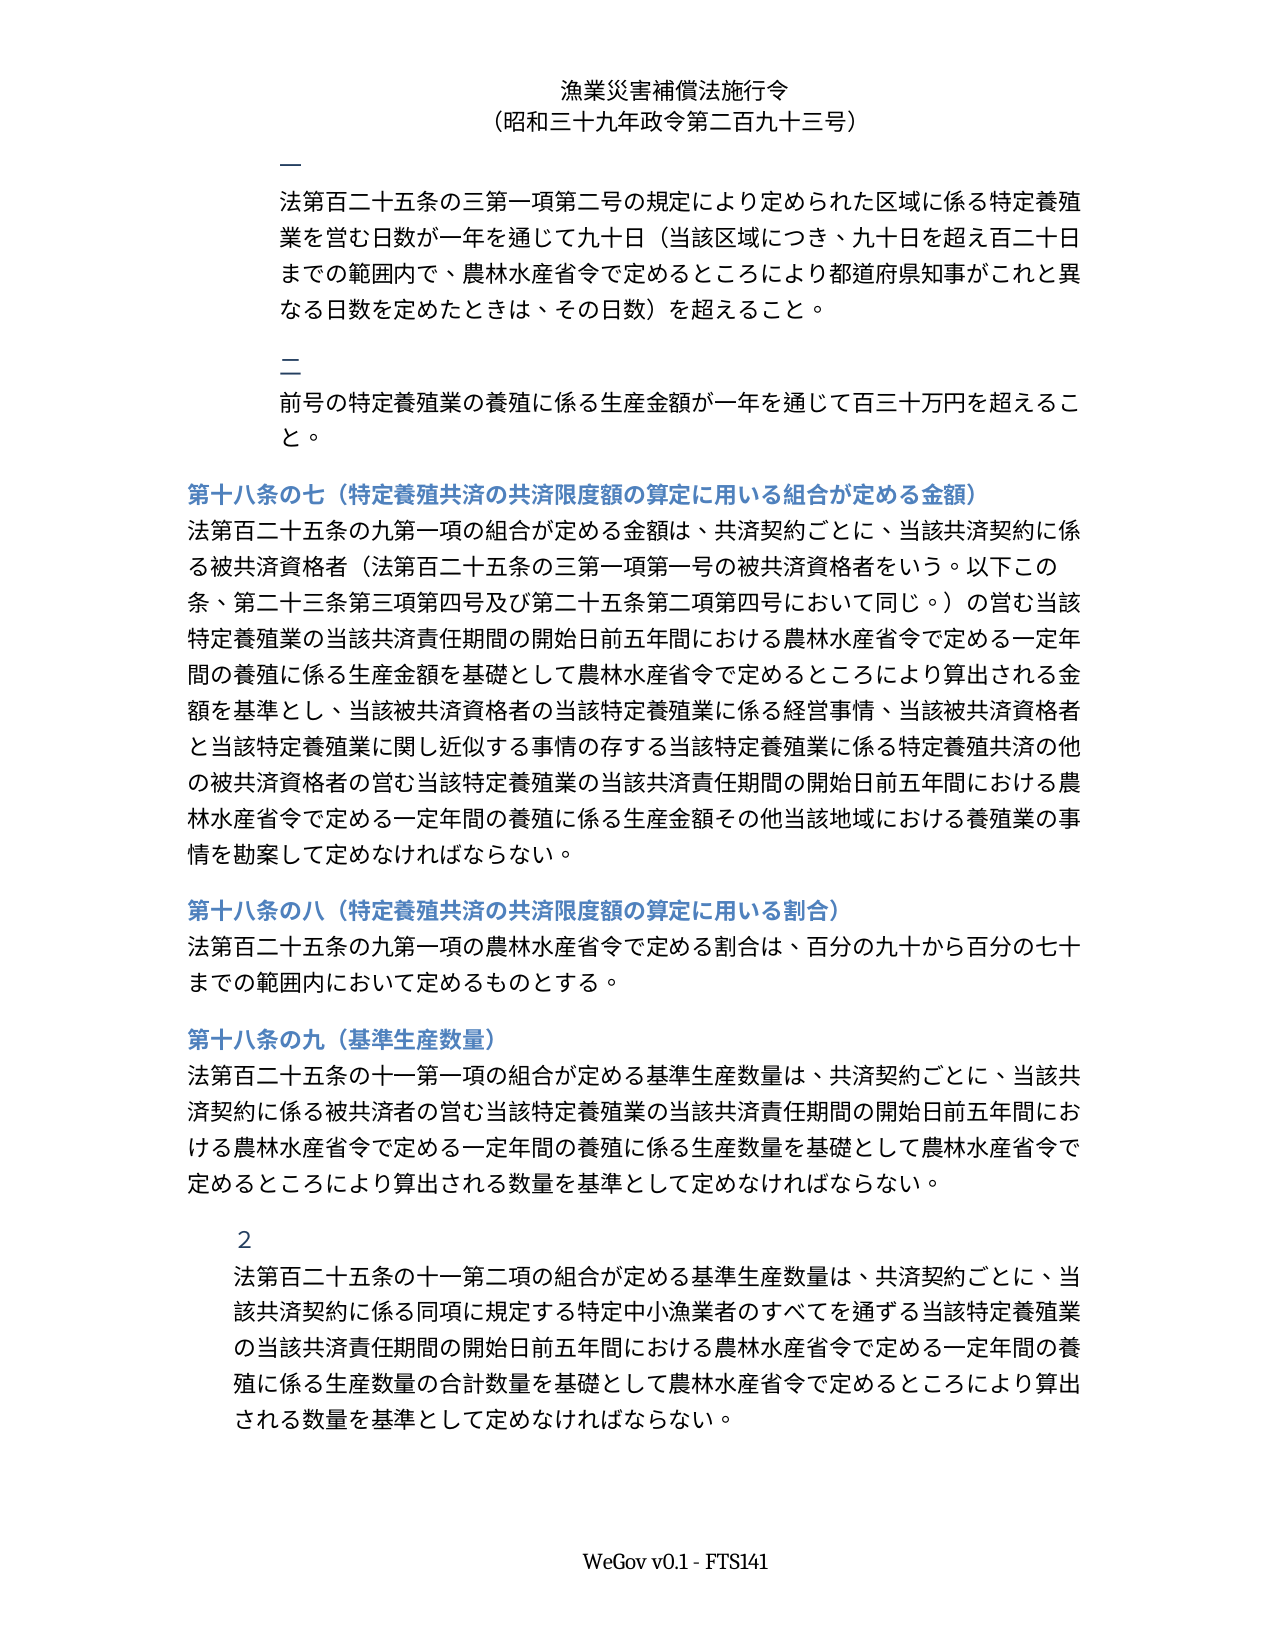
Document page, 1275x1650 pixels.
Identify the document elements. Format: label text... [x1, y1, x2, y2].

text 法第百二十五条の九第一項の農林水産省令で定める割合は、百分の九十から百分の七十までの範囲内において定めるものとする。 [187, 931, 1087, 998]
subtitle 第十八条の八（特定養殖共済の共済限度額の算定に用いる割合） [187, 895, 1087, 927]
text 法第百二十五条の九第一項の組合が定める金額は、共済契約ごとに、当該共済契約に係る被共済資格者（法第百二十五条の三第一項第一号の被共済資格者をいう。以下この条、第二十三条第三項第四号及び第二十五条第二項第四号において同じ。）の営む当該特定養殖業の当該共済責任期間の開始日前五年間における農林水産省令で定める一定年間の養殖に係る生産金額を基礎として農林水産省令で定めるところにより算出される金額を基準とし、当該被共済資格者の当該特定養殖業に係る経営事情、当該被共済資格者と当該特定養殖業に関し近似する事情の存する当該特定養殖業に係る特定養殖共済の他の被共済資格者の営む当該特定養殖業の当該共済責任期間の開始日前五年間における農林水産省令で定める一定年間の養殖に係る生産金額その他当該地域における養殖業の事情を勘案して定めなければならない。 [187, 515, 1087, 870]
text 前号の特定養殖業の養殖に係る生産金額が一年を通じて百三十万円を超えること。 [279, 386, 1087, 454]
subtitle 二 [279, 351, 1087, 382]
subtitle ２ [233, 1224, 1087, 1256]
text 法第百二十五条の三第一項第二号の規定により定められた区域に係る特定養殖業を営む日数が一年を通じて九十日（当該区域につき、九十日を超え百二十日までの範囲内で、農林水産省令で定めるところにより都道府県知事がこれと異なる日数を定めたときは、その日数）を超えること。 [279, 186, 1087, 325]
text 法第百二十五条の十一第二項の組合が定める基準生産数量は、共済契約ごとに、当該共済契約に係る同項に規定する特定中小漁業者のすべてを通ずる当該特定養殖業の当該共済責任期間の開始日前五年間における農林水産省令で定める一定年間の養殖に係る生産数量の合計数量を基礎として農林水産省令で定めるところにより算出される数量を基準として定めなければならない。 [233, 1260, 1087, 1435]
subtitle 第十八条の七（特定養殖共済の共済限度額の算定に用いる組合が定める金額） [187, 479, 1087, 510]
subtitle 一 [279, 150, 1087, 181]
text 法第百二十五条の十一第一項の組合が定める基準生産数量は、共済契約ごとに、当該共済契約に係る被共済者の営む当該特定養殖業の当該共済責任期間の開始日前五年間における農林水産省令で定める一定年間の養殖に係る生産数量を基礎として農林水産省令で定めるところにより算出される数量を基準として定めなければならない。 [187, 1060, 1087, 1199]
subtitle 第十八条の九（基準生産数量） [187, 1024, 1087, 1055]
